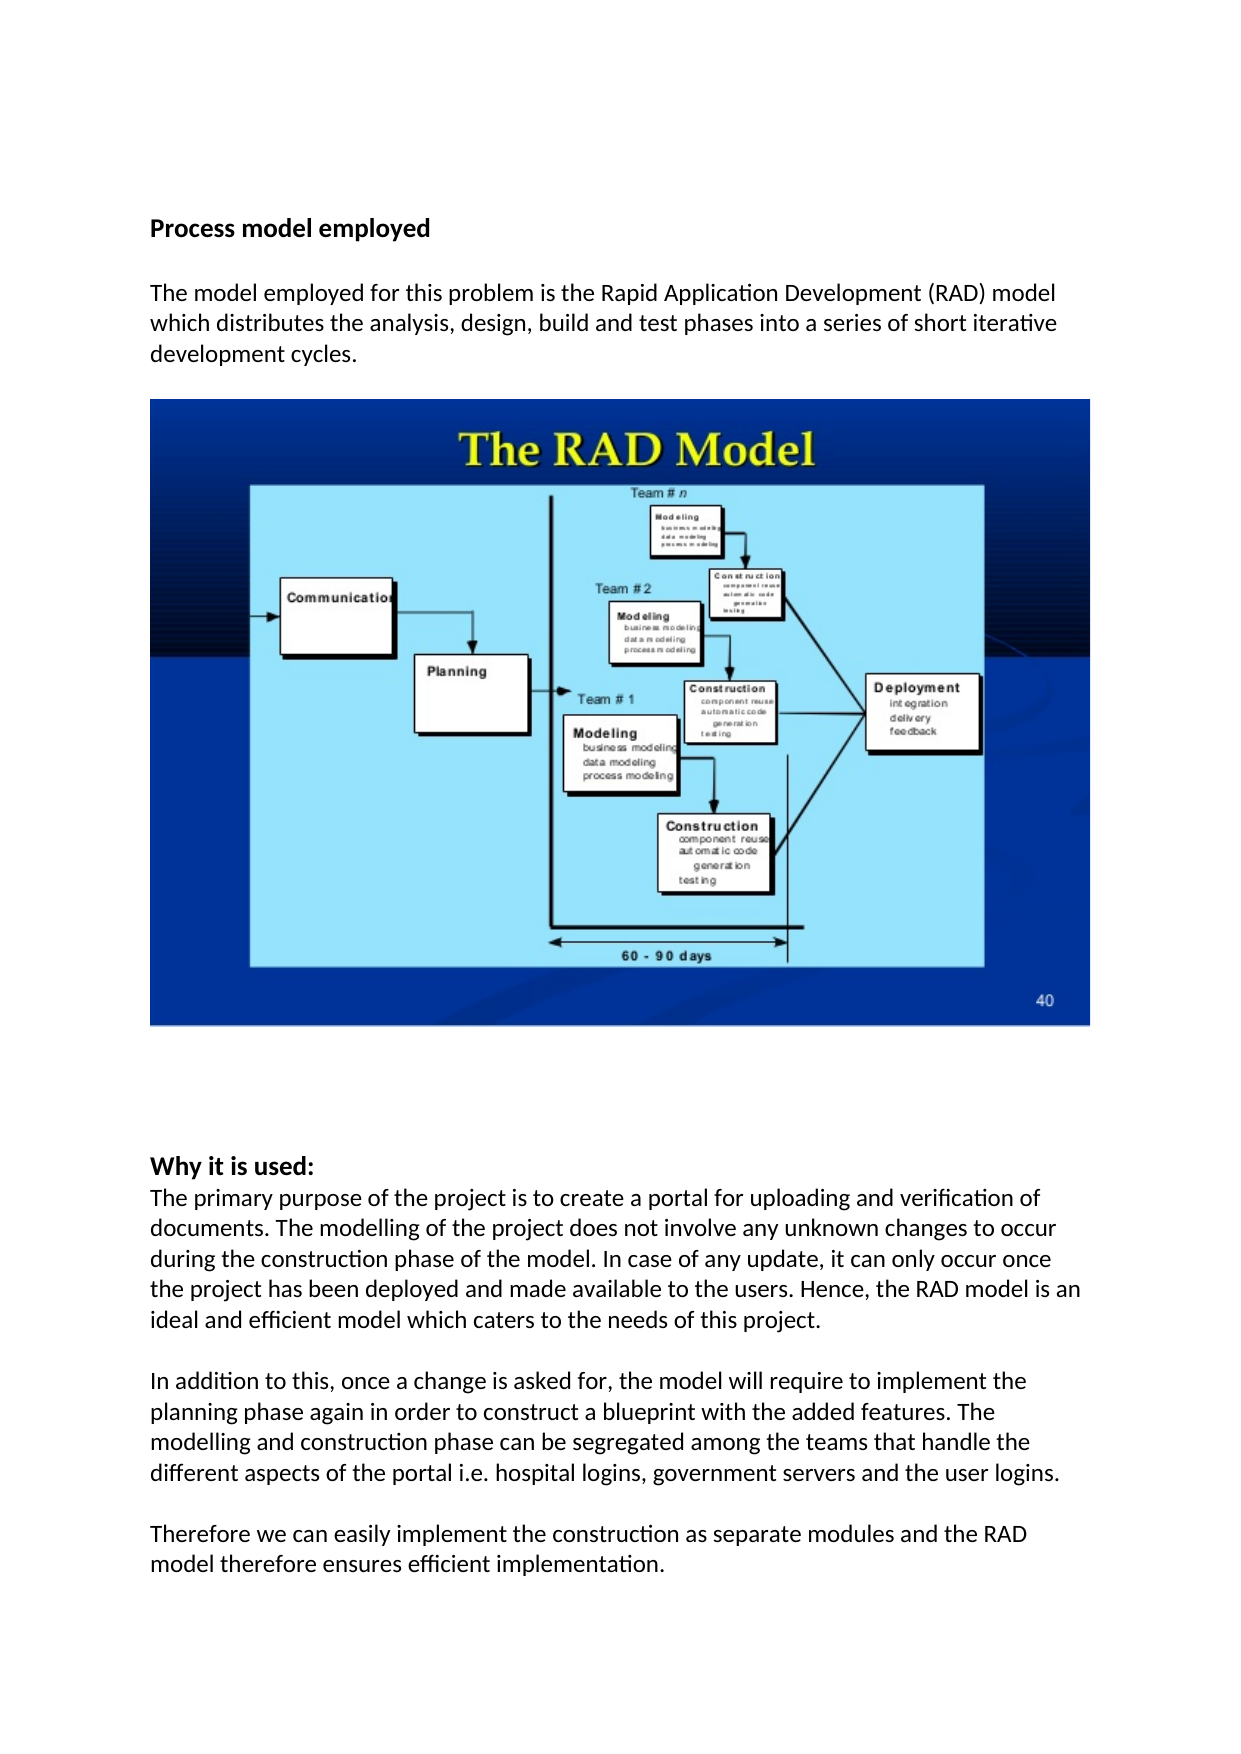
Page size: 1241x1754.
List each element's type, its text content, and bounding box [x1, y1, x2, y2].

text The model employed for this problem is the Rapid Application Development (RAD) model which distributes the analysis, design, build and test phases into a series of short iterative development cycles. [150, 277, 1090, 369]
text Process model employed [150, 211, 1090, 244]
text Therefore we can easily implement the construction as separate modules and the RAD model therefore ensures efficient implementation. [150, 1518, 1090, 1579]
text In addition to this, once a change is asked for, the model will require to implement the planning phase again in order to construct a blueprint with the added features. The modelling and construction phase can be segregated among the teams that handle the different aspects of the portal i.e. hospital logins, government servers and the user logins. [150, 1365, 1090, 1487]
text Why it is used: [150, 1149, 1090, 1182]
picture [150, 399, 1091, 1027]
text The primary purpose of the project is to create a portal for uploading and verification of documents. The modelling of the project does not involve any unknown changes to occur during the construction phase of the model. In case of any update, it can only occur once the project has been deployed and made available to the users. Hence, the RAD model is an ideal and efficient model which caters to the needs of this project. [150, 1182, 1090, 1335]
